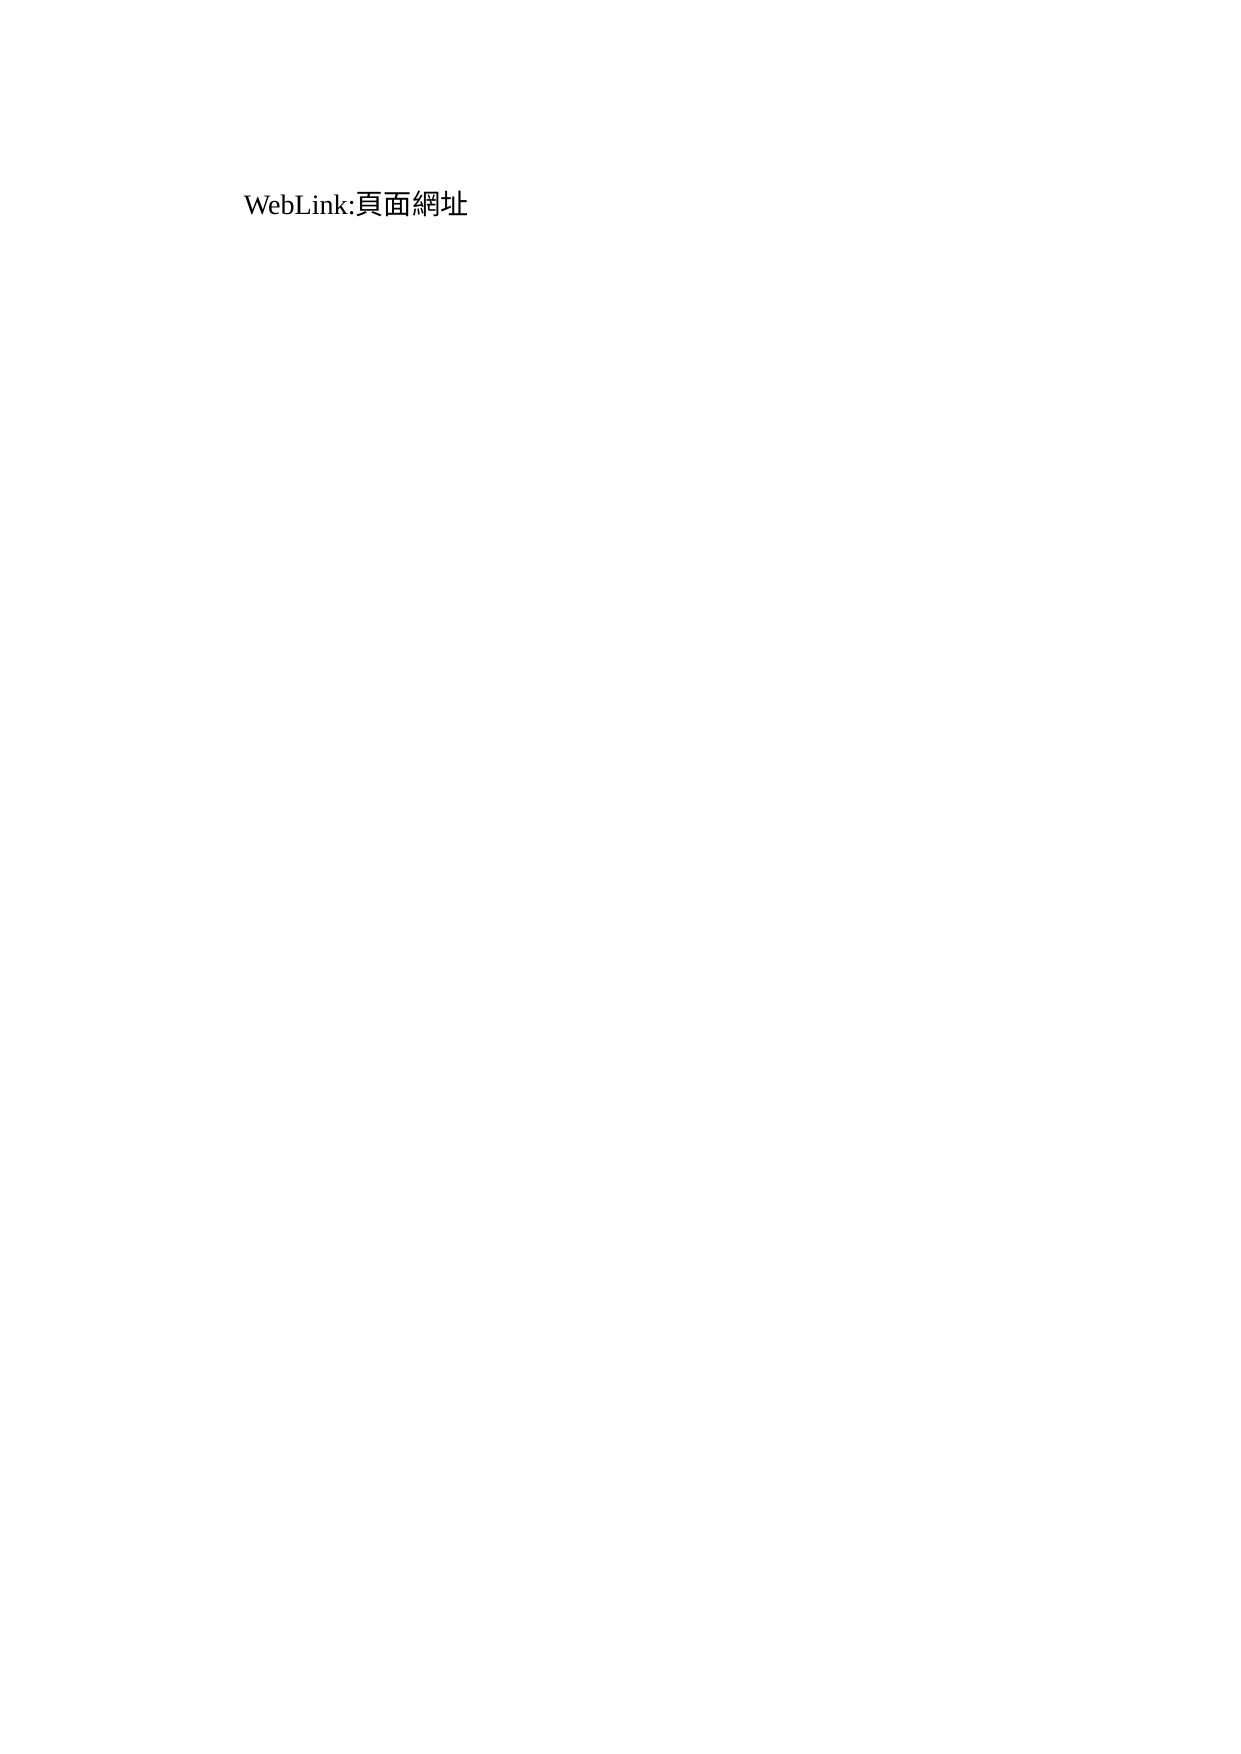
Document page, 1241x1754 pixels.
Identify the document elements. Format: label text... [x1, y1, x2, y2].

text WebLink:頁面網址 [187, 164, 1053, 239]
